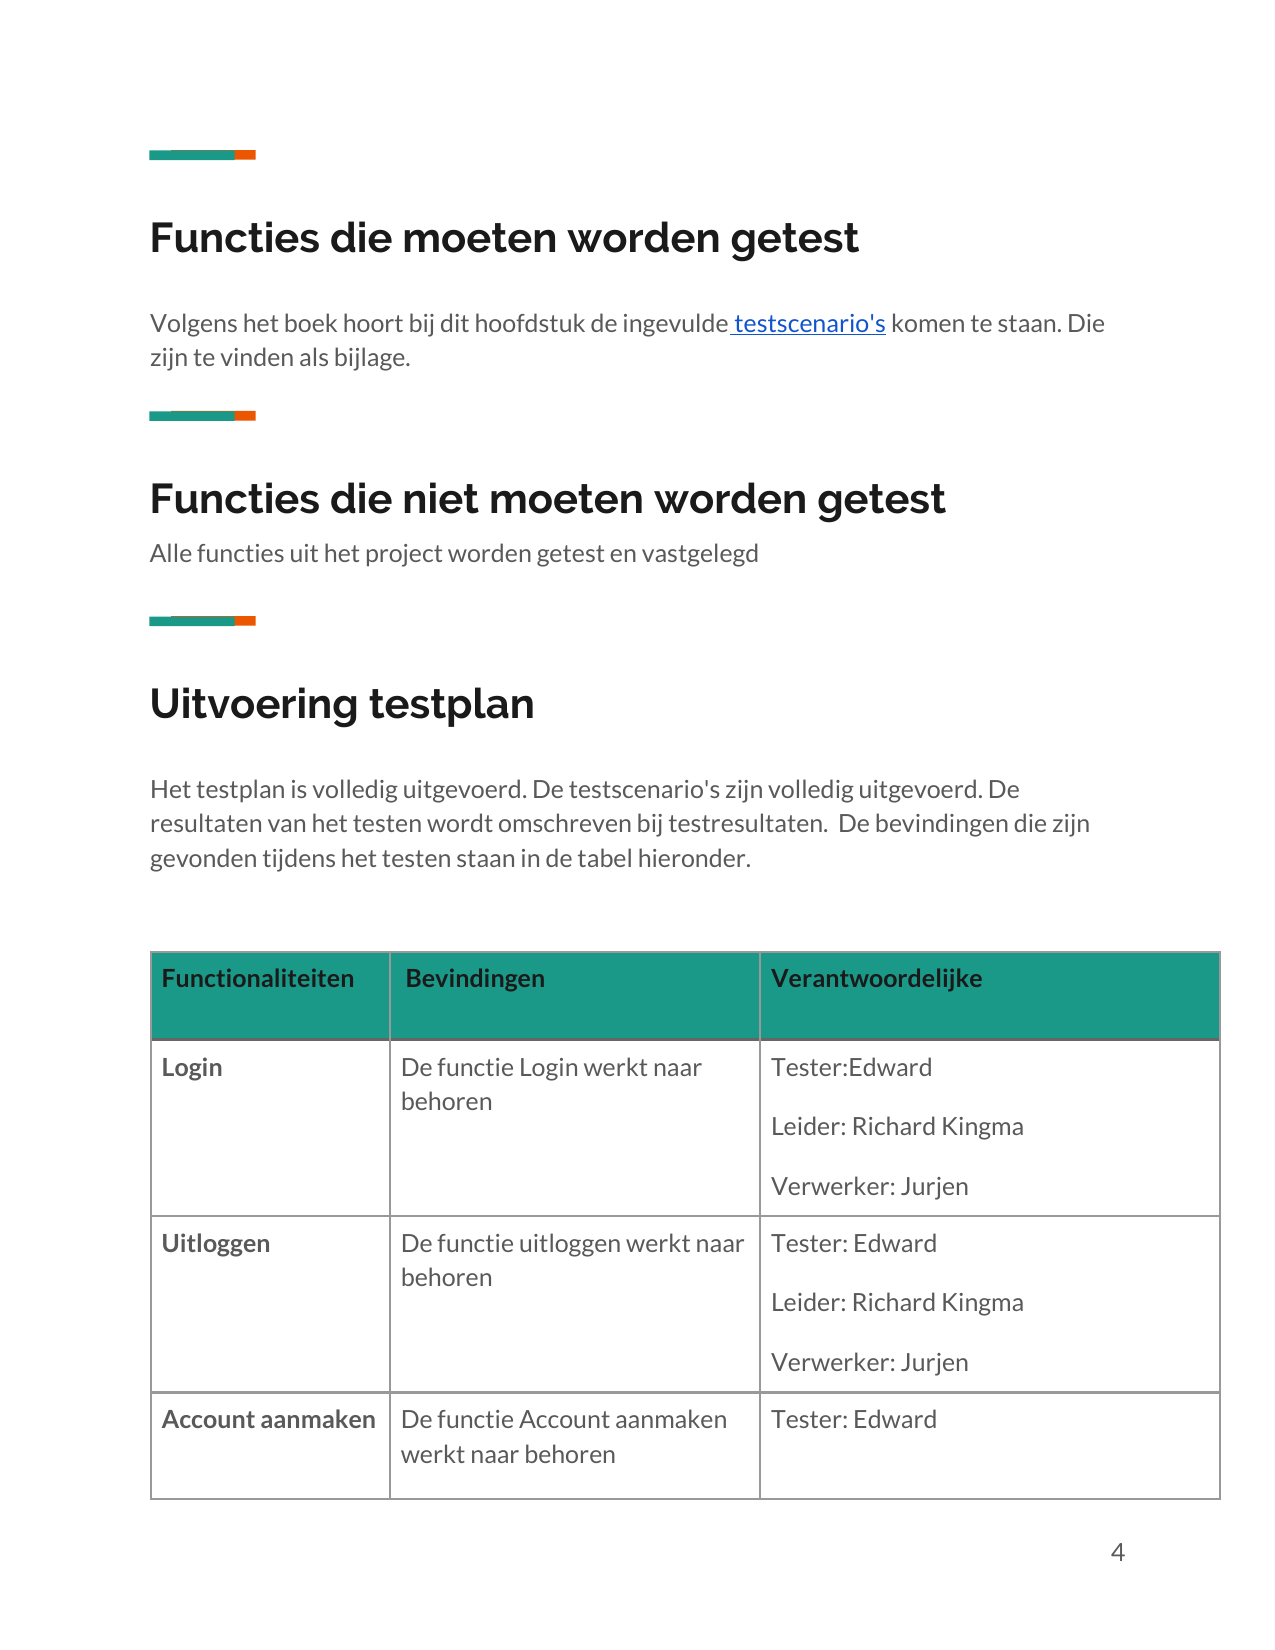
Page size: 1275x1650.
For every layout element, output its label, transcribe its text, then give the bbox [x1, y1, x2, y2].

table_cell Account aanmaken [152, 1394, 389, 1498]
table_cell Tester:Edward Leider: Richard Kingma Verwerker: Jurjen [761, 1041, 1219, 1215]
subtitle Functies die niet moeten worden getest [149, 474, 1125, 523]
table_cell De functie uitloggen werkt naar behoren [391, 1217, 759, 1391]
text Volgens het boek hoort bij dit hoofdstuk de ingevulde testscenario's komen te staan. Die zijn te vinden als bijlage. [150, 307, 1125, 372]
subtitle Functies die moeten worden getest [149, 214, 1125, 263]
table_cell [761, 1394, 1219, 1498]
text Het testplan is volledig uitgevoerd. De testscenario's zijn volledig uitgevoerd. De resultaten van het testen wordt omschreven bij testresultaten. De bevindingen die zijn gevonden tijdens het testen staan in de tabel hieronder. [150, 774, 1125, 873]
subtitle Uitvoering testplan [149, 680, 1125, 729]
table_cell De functie Login werkt naar behoren [391, 1041, 759, 1215]
table_cell Login [152, 1041, 389, 1215]
table_header Verantwoordelijke [761, 953, 1219, 1038]
table_cell Uitloggen [152, 1217, 389, 1391]
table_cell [391, 1394, 759, 1498]
text Alle functies uit het project worden getest en vastgelegd [149, 538, 1125, 568]
table_header Bevindingen [391, 953, 759, 1038]
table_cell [761, 1217, 1219, 1391]
table_header Functionaliteiten [152, 953, 389, 1038]
